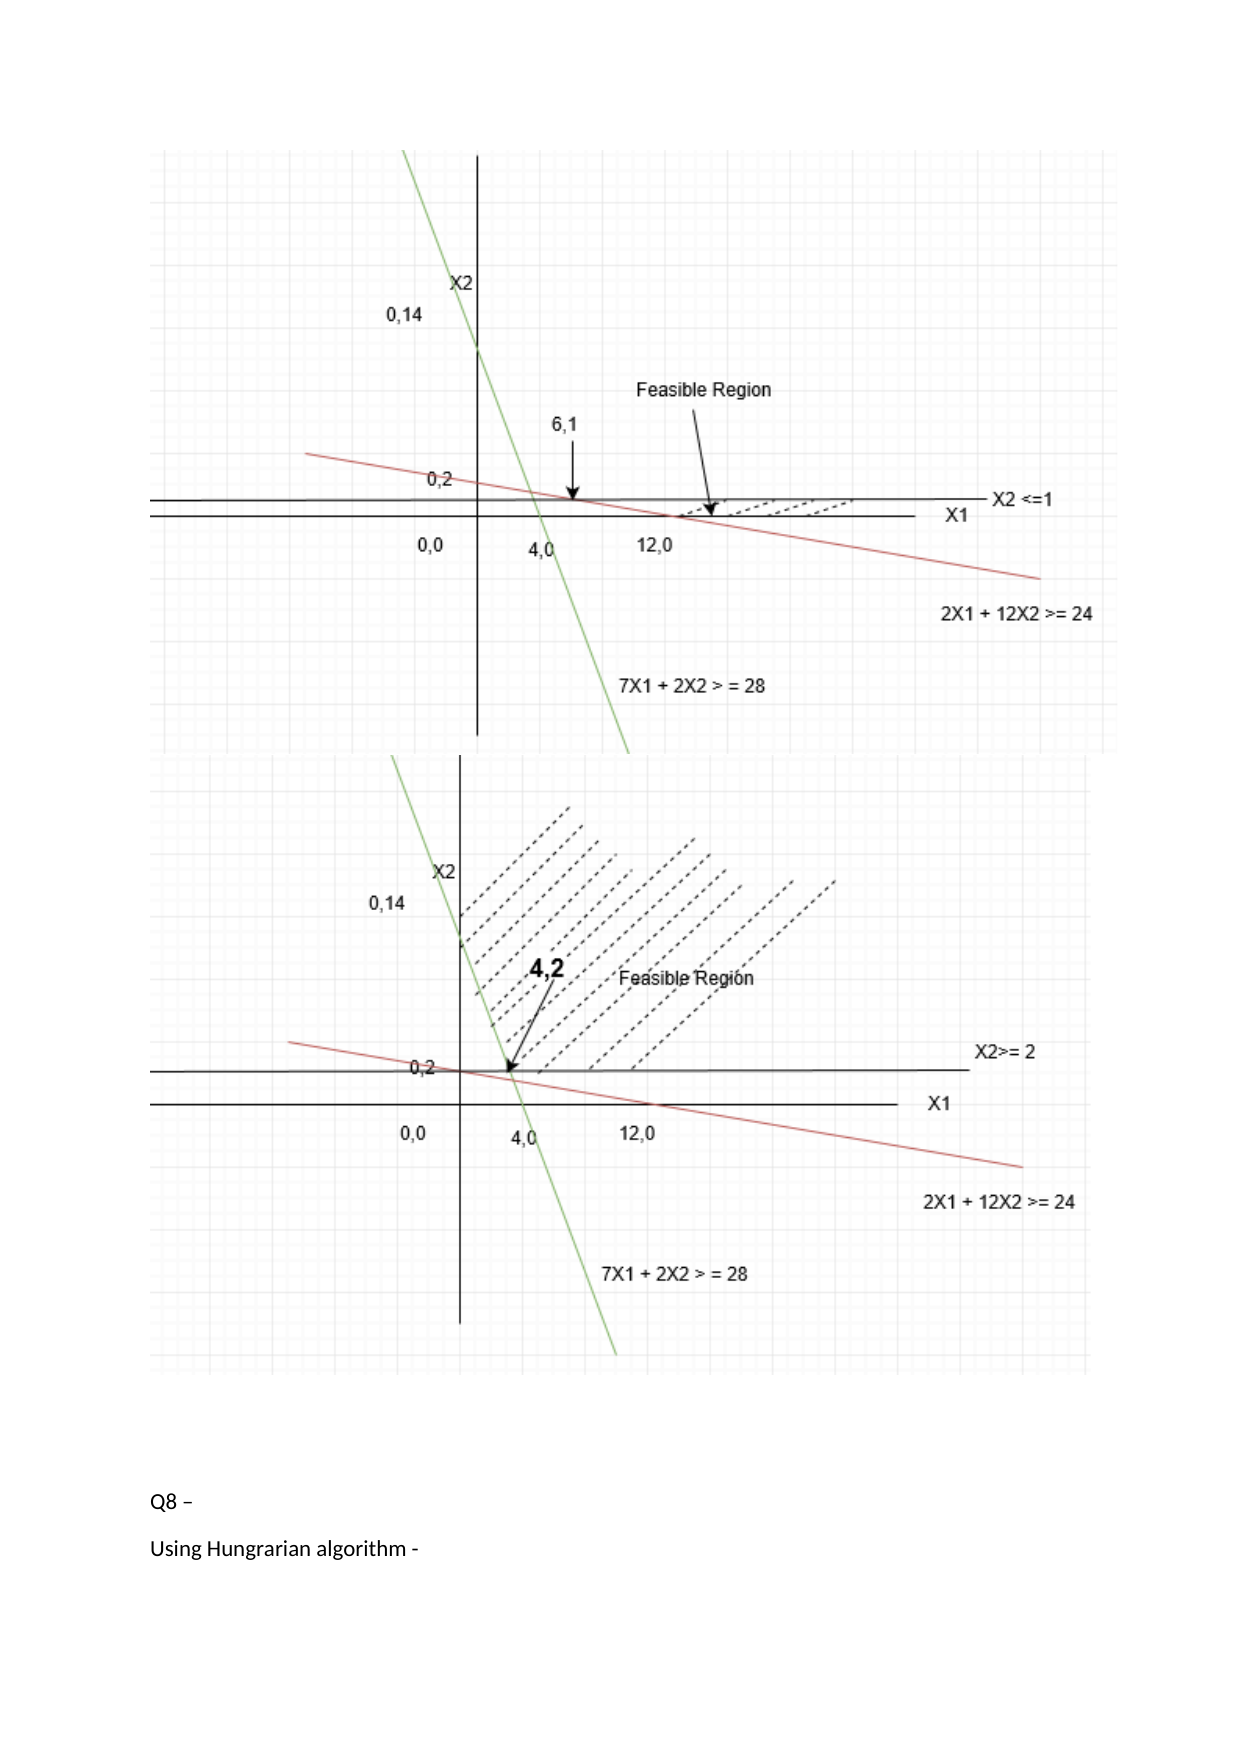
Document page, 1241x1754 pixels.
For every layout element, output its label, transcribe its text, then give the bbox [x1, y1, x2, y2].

picture [150, 150, 1118, 754]
picture [150, 755, 1091, 1375]
text Using Hungrarian algorithm - [150, 1534, 1167, 1562]
text Q8 – [150, 1487, 1167, 1515]
